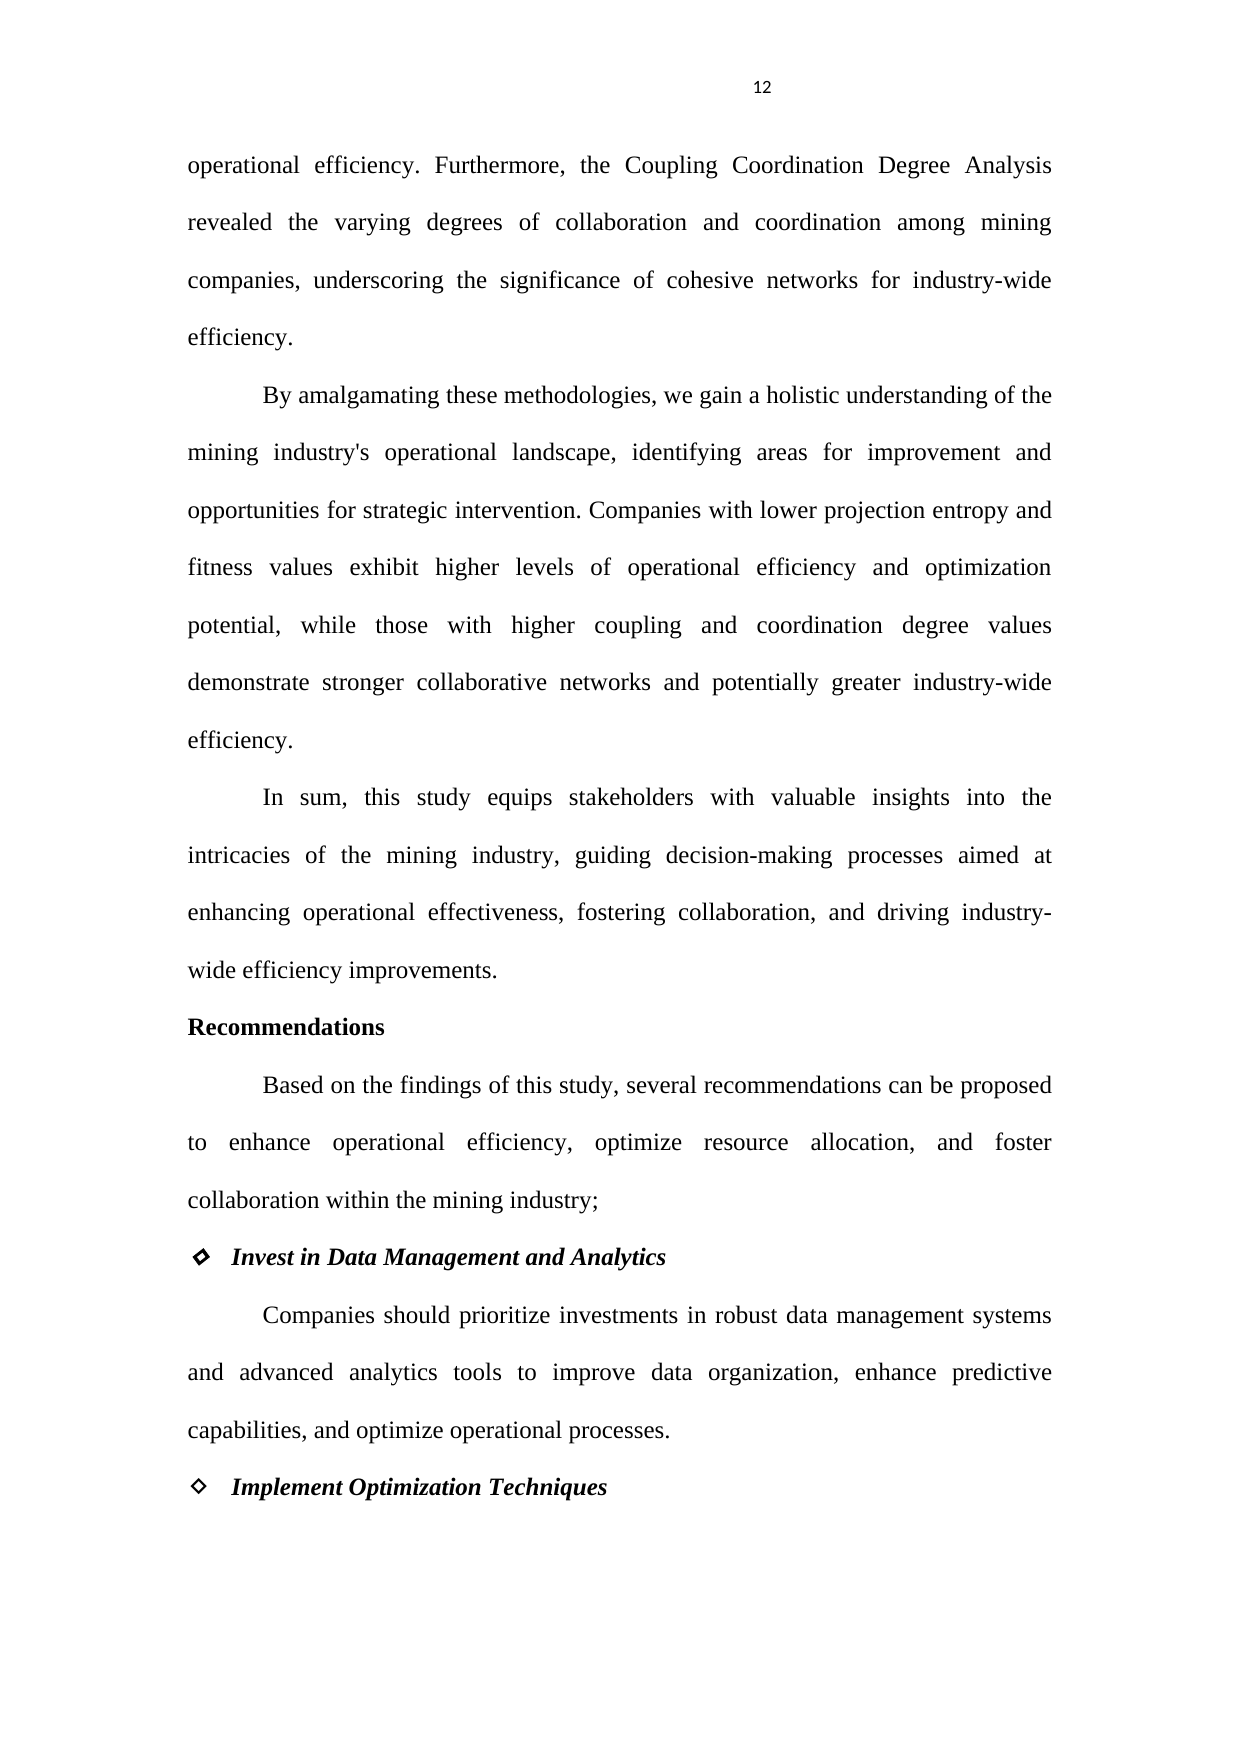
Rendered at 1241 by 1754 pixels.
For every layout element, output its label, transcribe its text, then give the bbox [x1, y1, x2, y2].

list Recommendations [187, 1012, 1053, 1041]
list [187, 150, 1053, 351]
list By amalgamating these methodologies, we gain a holistic understanding of the mining industry's operational landscape, identifying areas for improvement and opportunities for strategic intervention. Companies with lower projection entropy and fitness values exhibit higher levels of operational efficiency and optimization potential, while those with higher coupling and coordination degree values demonstrate stronger collaborative networks and potentially greater industry-wide efficiency. [187, 380, 1053, 754]
list Based on the findings of this study, several recommendations can be proposed to enhance operational efficiency, optimize resource allocation, and foster collaboration within the mining industry; [187, 1070, 1053, 1214]
list Invest in Data Management and Analytics [187, 1242, 1053, 1271]
list Implement Optimization Techniques [187, 1472, 1053, 1501]
list Companies should prioritize investments in robust data management systems and advanced analytics tools to improve data organization, enhance predictive capabilities, and optimize operational processes. [187, 1300, 1053, 1444]
list In sum, this study equips stakeholders with valuable insights into the intricacies of the mining industry, guiding decision-making processes aimed at enhancing operational effectiveness, fostering collaboration, and driving industry-wide efficiency improvements. [187, 782, 1053, 984]
